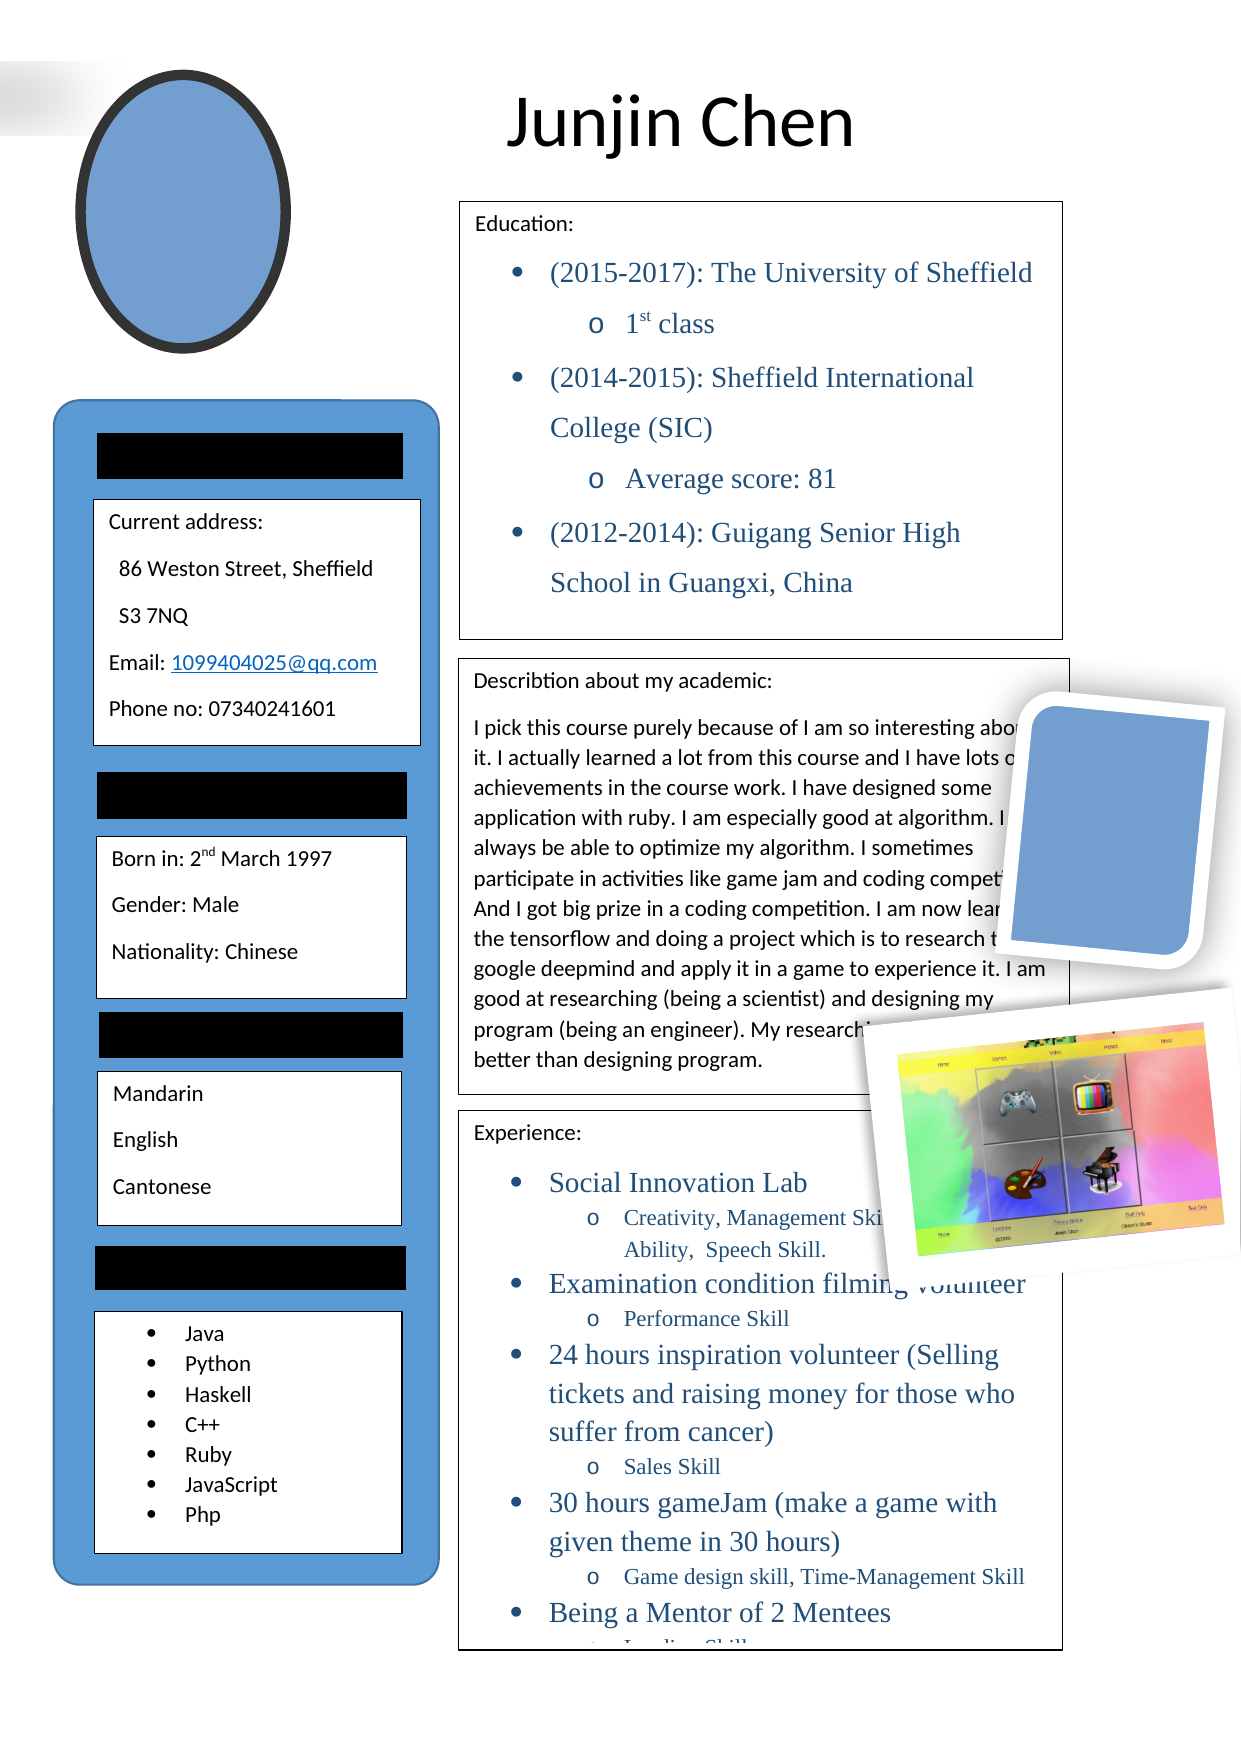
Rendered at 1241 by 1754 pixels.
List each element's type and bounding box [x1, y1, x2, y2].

picture [897, 1023, 1224, 1256]
